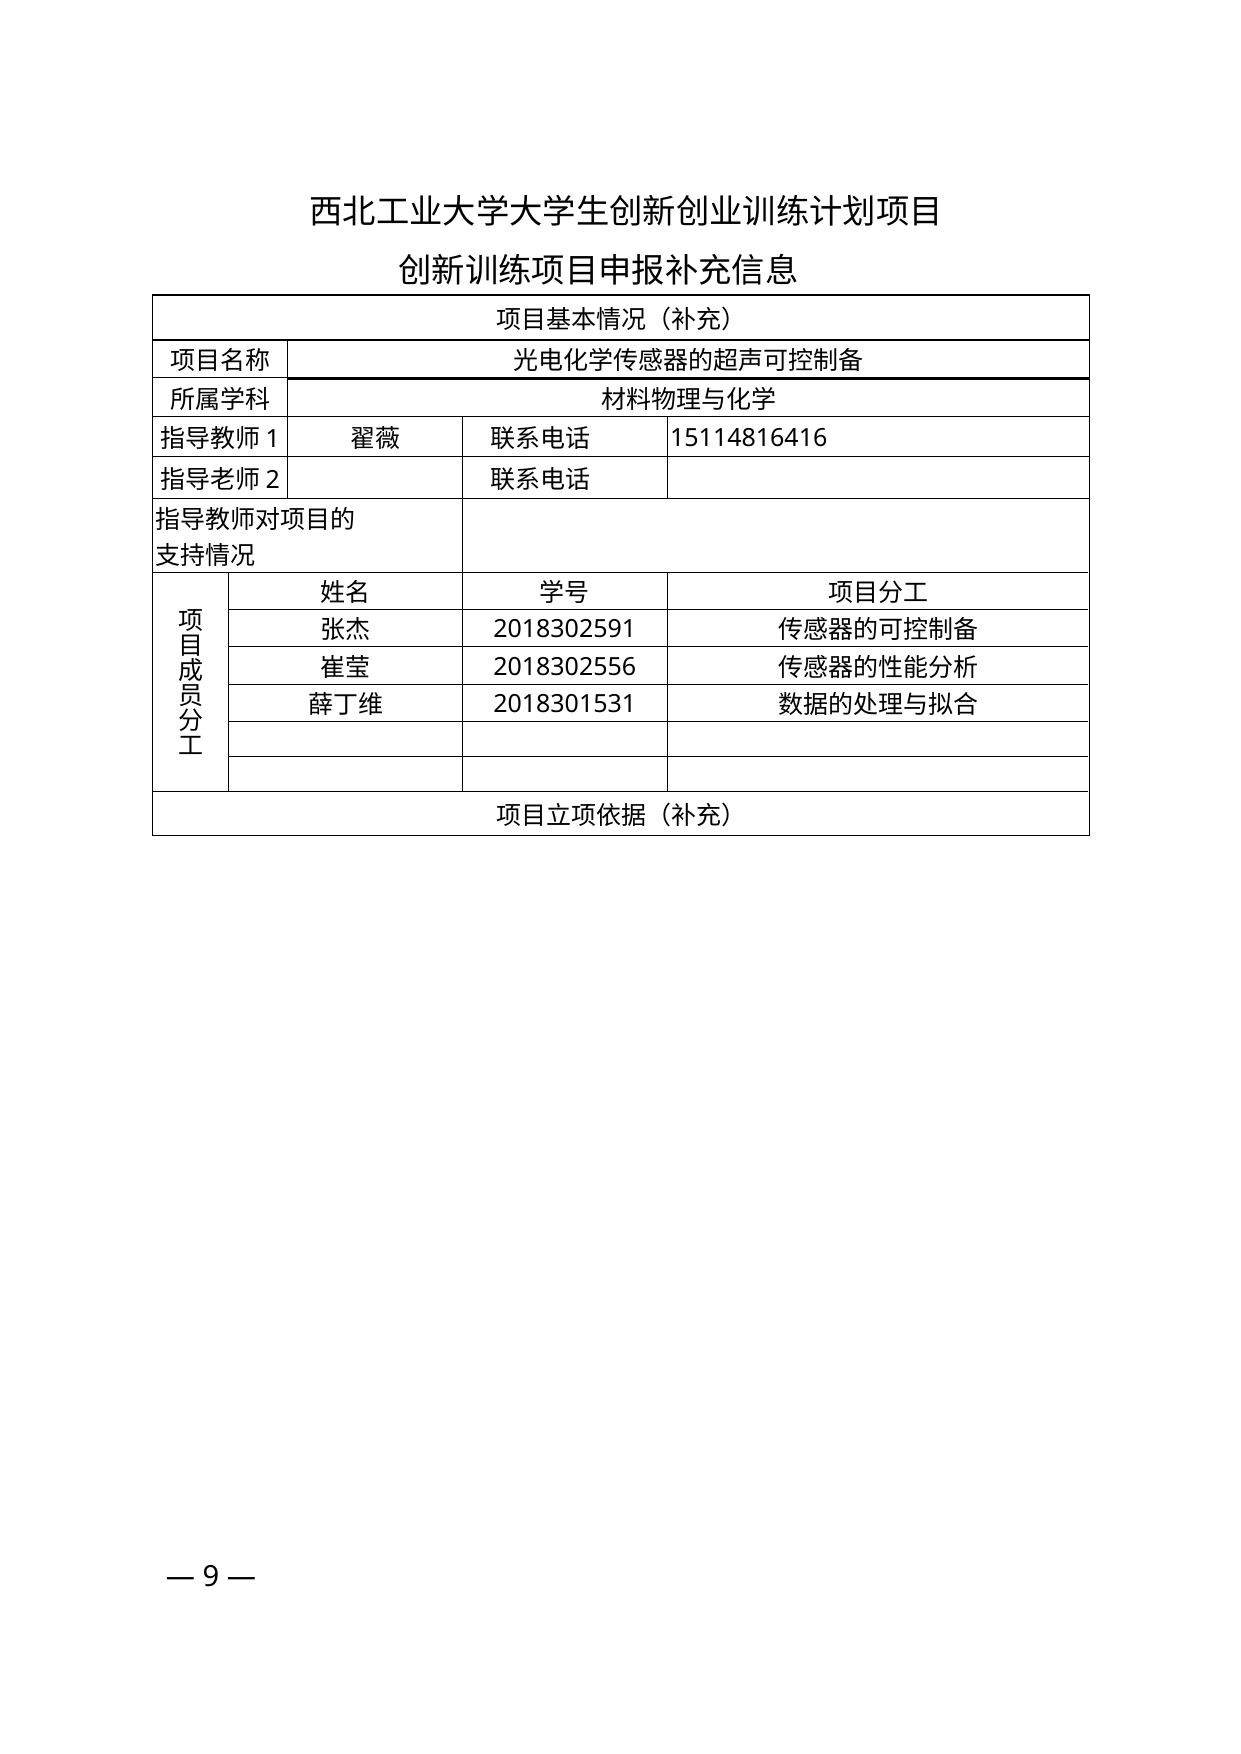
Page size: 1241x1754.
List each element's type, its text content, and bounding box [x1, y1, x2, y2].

table_cell 数据的处理与拟合 [668, 684, 1089, 721]
table_cell 传感器的性能分析 [668, 646, 1089, 683]
table_cell 所属学科 [153, 378, 287, 416]
table_cell 材料物理与化学 [288, 380, 1089, 416]
table_cell [668, 721, 1089, 756]
table_cell 联系电话 [463, 457, 667, 498]
table_cell 光电化学传感器的超声可控制备 [288, 341, 1089, 377]
table_cell 项目分工 [668, 572, 1089, 609]
table_cell 项目成员分工 [153, 573, 228, 791]
table_cell 传感器的可控制备 [668, 609, 1089, 646]
table_cell 联系电话 [463, 417, 667, 456]
table_cell 项目立项依据（补充） [153, 791, 1089, 834]
table_cell 姓名 [229, 573, 462, 609]
table_cell 薛丁维 [229, 685, 462, 721]
table_cell [668, 756, 1089, 791]
text 创新训练项目申报补充信息 [165, 236, 1087, 294]
table_cell 翟薇 [288, 417, 462, 456]
table_cell [463, 722, 667, 756]
table_cell 崔莹 [229, 647, 462, 683]
table_cell [463, 757, 667, 791]
table_cell 15114816416 [668, 417, 1089, 456]
table_header 项目基本情况（补充） [153, 296, 1089, 339]
table_cell 指导教师1 [153, 417, 287, 456]
table_cell 项目名称 [153, 341, 287, 377]
table_cell [229, 722, 462, 756]
table_cell 2018301531 [463, 685, 667, 721]
table_cell 指导老师2 [153, 457, 287, 498]
table_cell 学号 [463, 573, 667, 609]
table_cell 2018302556 [463, 647, 667, 683]
text 西北工业大学大学生创新创业训练计划项目 [165, 177, 1087, 236]
table_cell 指导教师对项目的 支持情况 [153, 499, 462, 572]
table_cell 2018302591 [463, 610, 667, 646]
table_cell 张杰 [229, 610, 462, 646]
table_cell [668, 457, 1089, 498]
table_cell [229, 757, 462, 791]
table_cell [463, 499, 1089, 572]
table_cell [288, 457, 462, 498]
